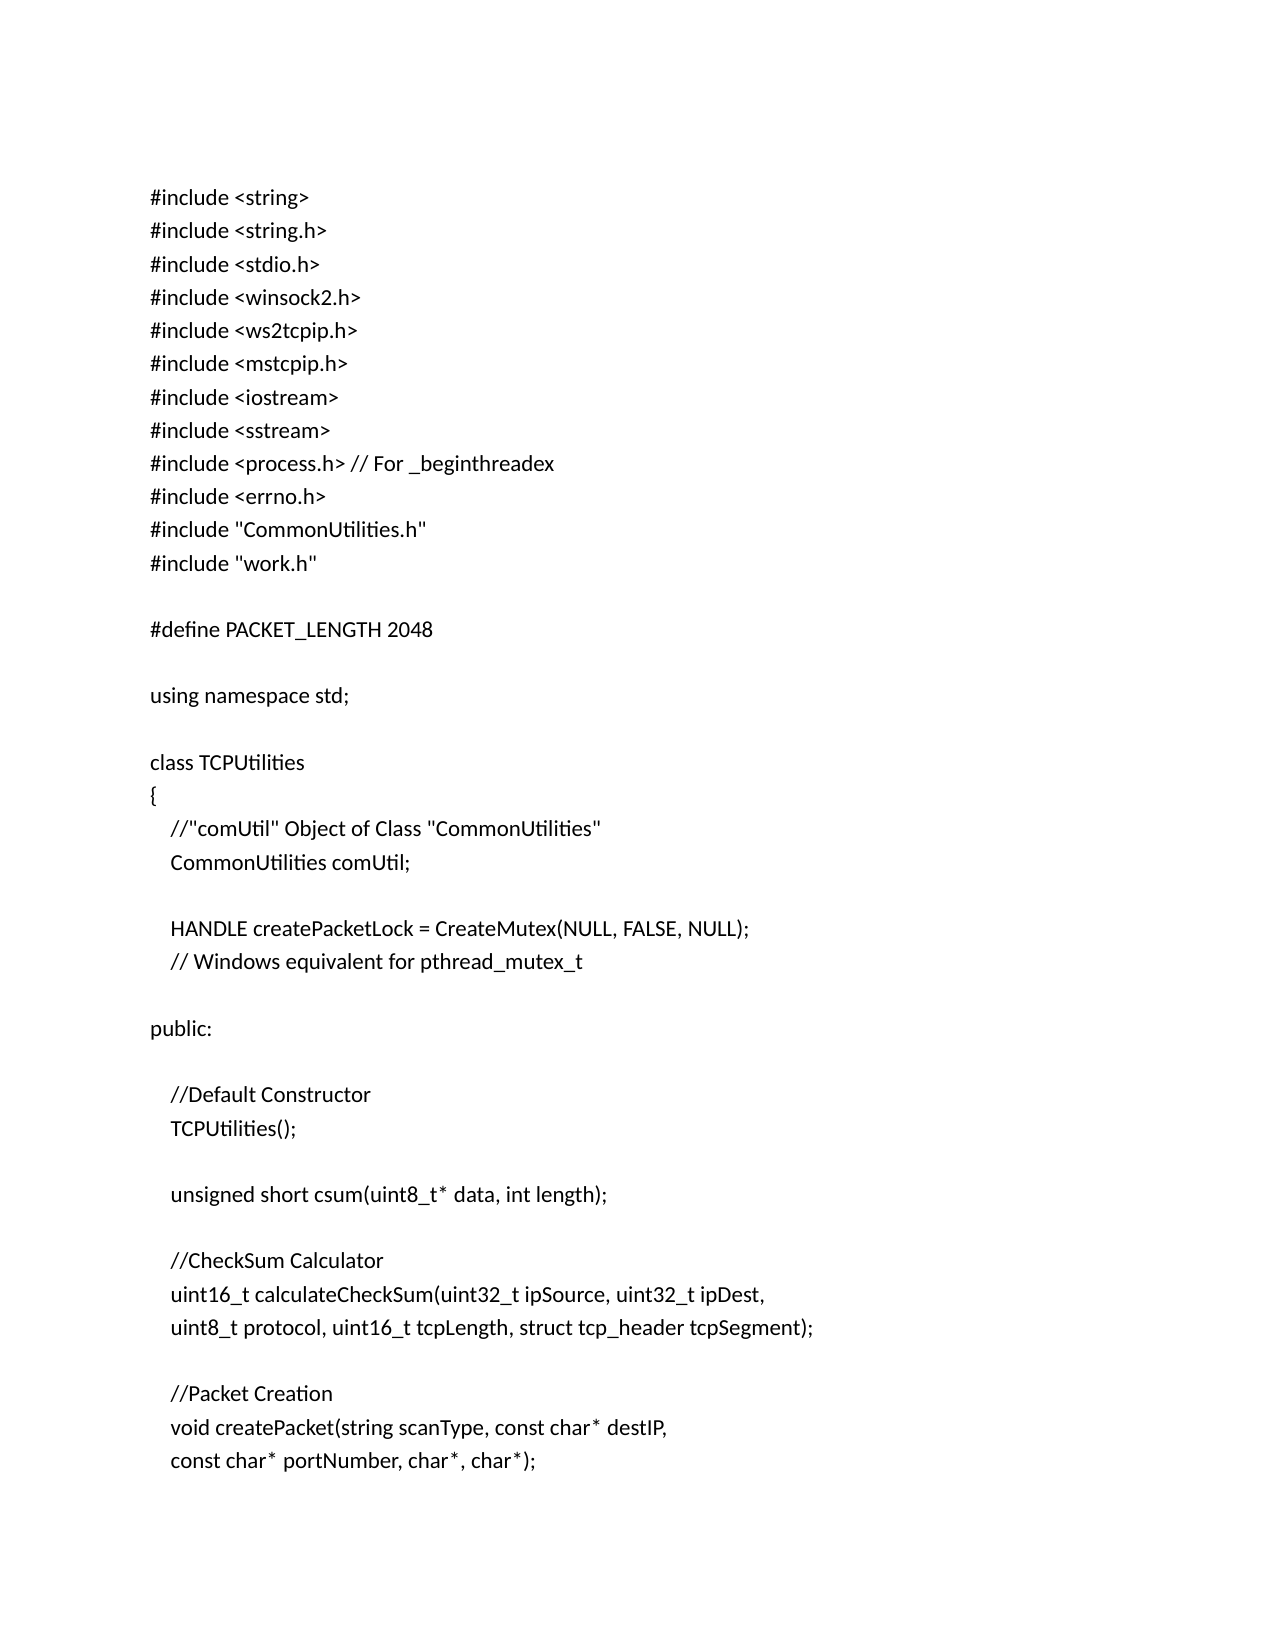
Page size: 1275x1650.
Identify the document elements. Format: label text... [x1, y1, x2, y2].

text using namespace std; [150, 682, 1125, 710]
text { [150, 781, 1125, 809]
text const char* portNumber, char*, char*); [150, 1446, 1125, 1474]
text class TCPUtilities [150, 748, 1125, 776]
text //Packet Creation [150, 1379, 1125, 1407]
text #include <mstcpip.h> [150, 349, 1125, 377]
text #include <sstream> [150, 416, 1125, 444]
text TCPUtilities(); [150, 1114, 1125, 1142]
text // Windows equivalent for pthread_mutex_t [150, 947, 1125, 976]
text #define PACKET_LENGTH 2048 [150, 615, 1125, 643]
text //CheckSum Calculator [150, 1247, 1125, 1274]
text #include <errno.h> [150, 482, 1125, 510]
text public: [150, 1014, 1125, 1042]
text //"comUtil" Object of Class "CommonUtilities" [150, 814, 1125, 843]
text void createPacket(string scanType, const char* destIP, [150, 1413, 1125, 1441]
text CommonUtilities comUtil; [150, 848, 1125, 876]
text #include "work.h" [150, 549, 1125, 577]
text #include <stdio.h> [150, 250, 1125, 278]
text uint8_t protocol, uint16_t tcpLength, struct tcp_header tcpSegment); [150, 1313, 1125, 1341]
text //Default Constructor [150, 1080, 1125, 1108]
text uint16_t calculateCheckSum(uint32_t ipSource, uint32_t ipDest, [150, 1280, 1125, 1308]
text #include <winsock2.h> [150, 283, 1125, 311]
text #include <string.h> [150, 216, 1125, 244]
text #include <iostream> [150, 383, 1125, 411]
text unsigned short csum(uint8_t* data, int length); [150, 1180, 1125, 1208]
text #include <process.h> // For _beginthreadex [150, 449, 1125, 477]
text HANDLE createPacketLock = CreateMutex(NULL, FALSE, NULL); [150, 914, 1125, 942]
text #include <ws2tcpip.h> [150, 316, 1125, 344]
text #include <string> [150, 183, 1125, 211]
text #include "CommonUtilities.h" [150, 516, 1125, 543]
